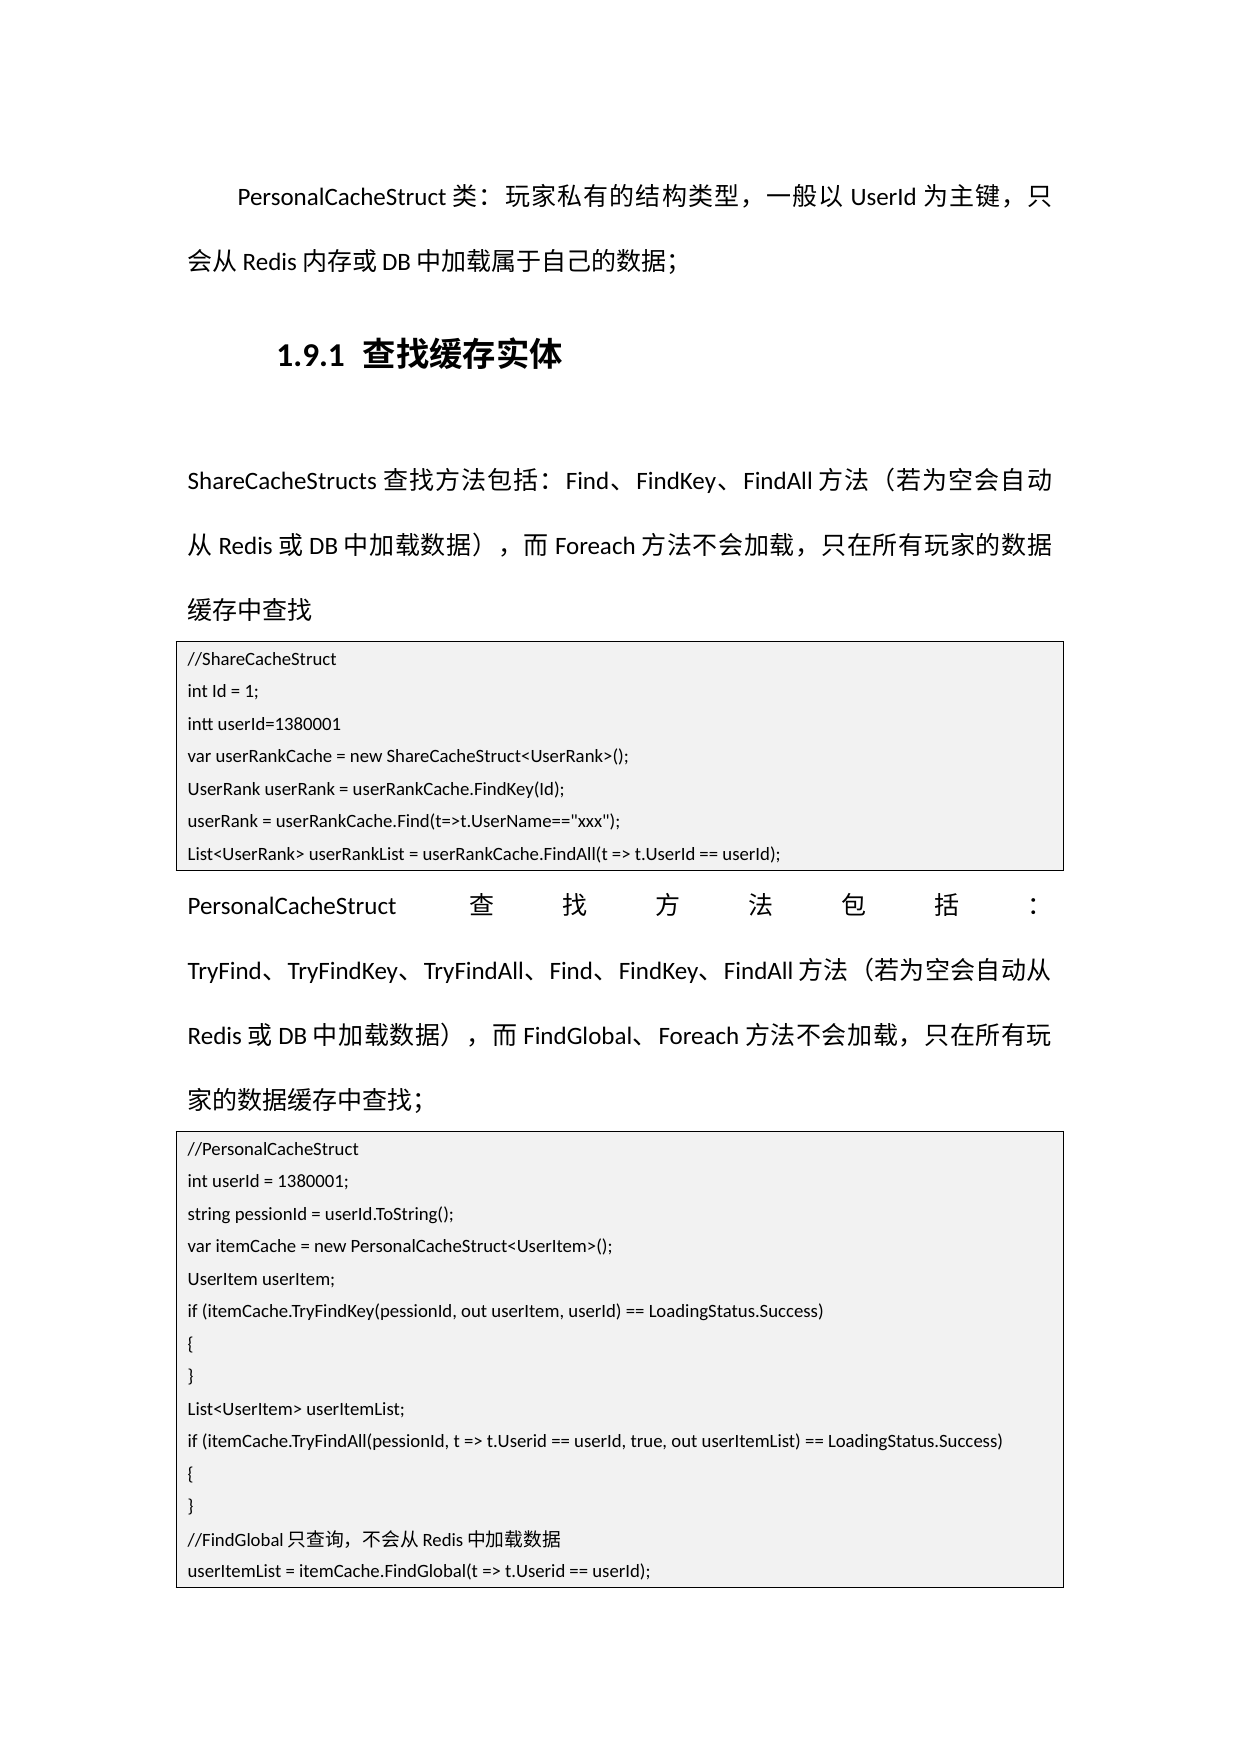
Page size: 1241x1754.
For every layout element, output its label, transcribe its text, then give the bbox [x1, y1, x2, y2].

table_header //PersonalCacheStruct int userId = 1380001; string pessionId = userId.ToString(); var itemCache = new PersonalCacheStruct<UserItem>(); UserItem userItem; if (itemCache.TryFindKey(pessionId, out userItem, userId) == LoadingStatus.Success) { } List<UserItem> userItemList; if (itemCache.TryFindAll(pessionId, t => t.Userid == userId, true, out userItemList) == LoadingStatus.Success) { } //FindGlobal只查询，不会从Redis中加载数据 userItemList = itemCache.FindGlobal(t => t.Userid == userId); [177, 1132, 1063, 1587]
text PersonalCacheStruct查找方法包括：TryFind、TryFindKey、TryFindAll、Find、FindKey、FindAll方法（若为空会自动从Redis或DB中加载数据），而FindGlobal、Foreach方法不会加载，只在所有玩家的数据缓存中查找； [187, 871, 1053, 1131]
subtitle 查找缓存实体 [276, 319, 1053, 384]
table_header //ShareCacheStruct int Id = 1; intt userId=1380001 var userRankCache = new ShareCacheStruct<UserRank>(); UserRank userRank = userRankCache.FindKey(Id); userRank = userRankCache.Find(t=>t.UserName=="xxx"); List<UserRank> userRankList = userRankCache.FindAll(t => t.UserId == userId); [177, 642, 1063, 870]
text ShareCacheStructs查找方法包括：Find、FindKey、FindAll方法（若为空会自动从Redis或DB中加载数据），而Foreach方法不会加载，只在所有玩家的数据缓存中查找 [187, 446, 1053, 641]
list PersonalCacheStruct类：玩家私有的结构类型，一般以UserId为主键，只会从Redis内存或DB中加载属于自己的数据； [187, 162, 1053, 292]
